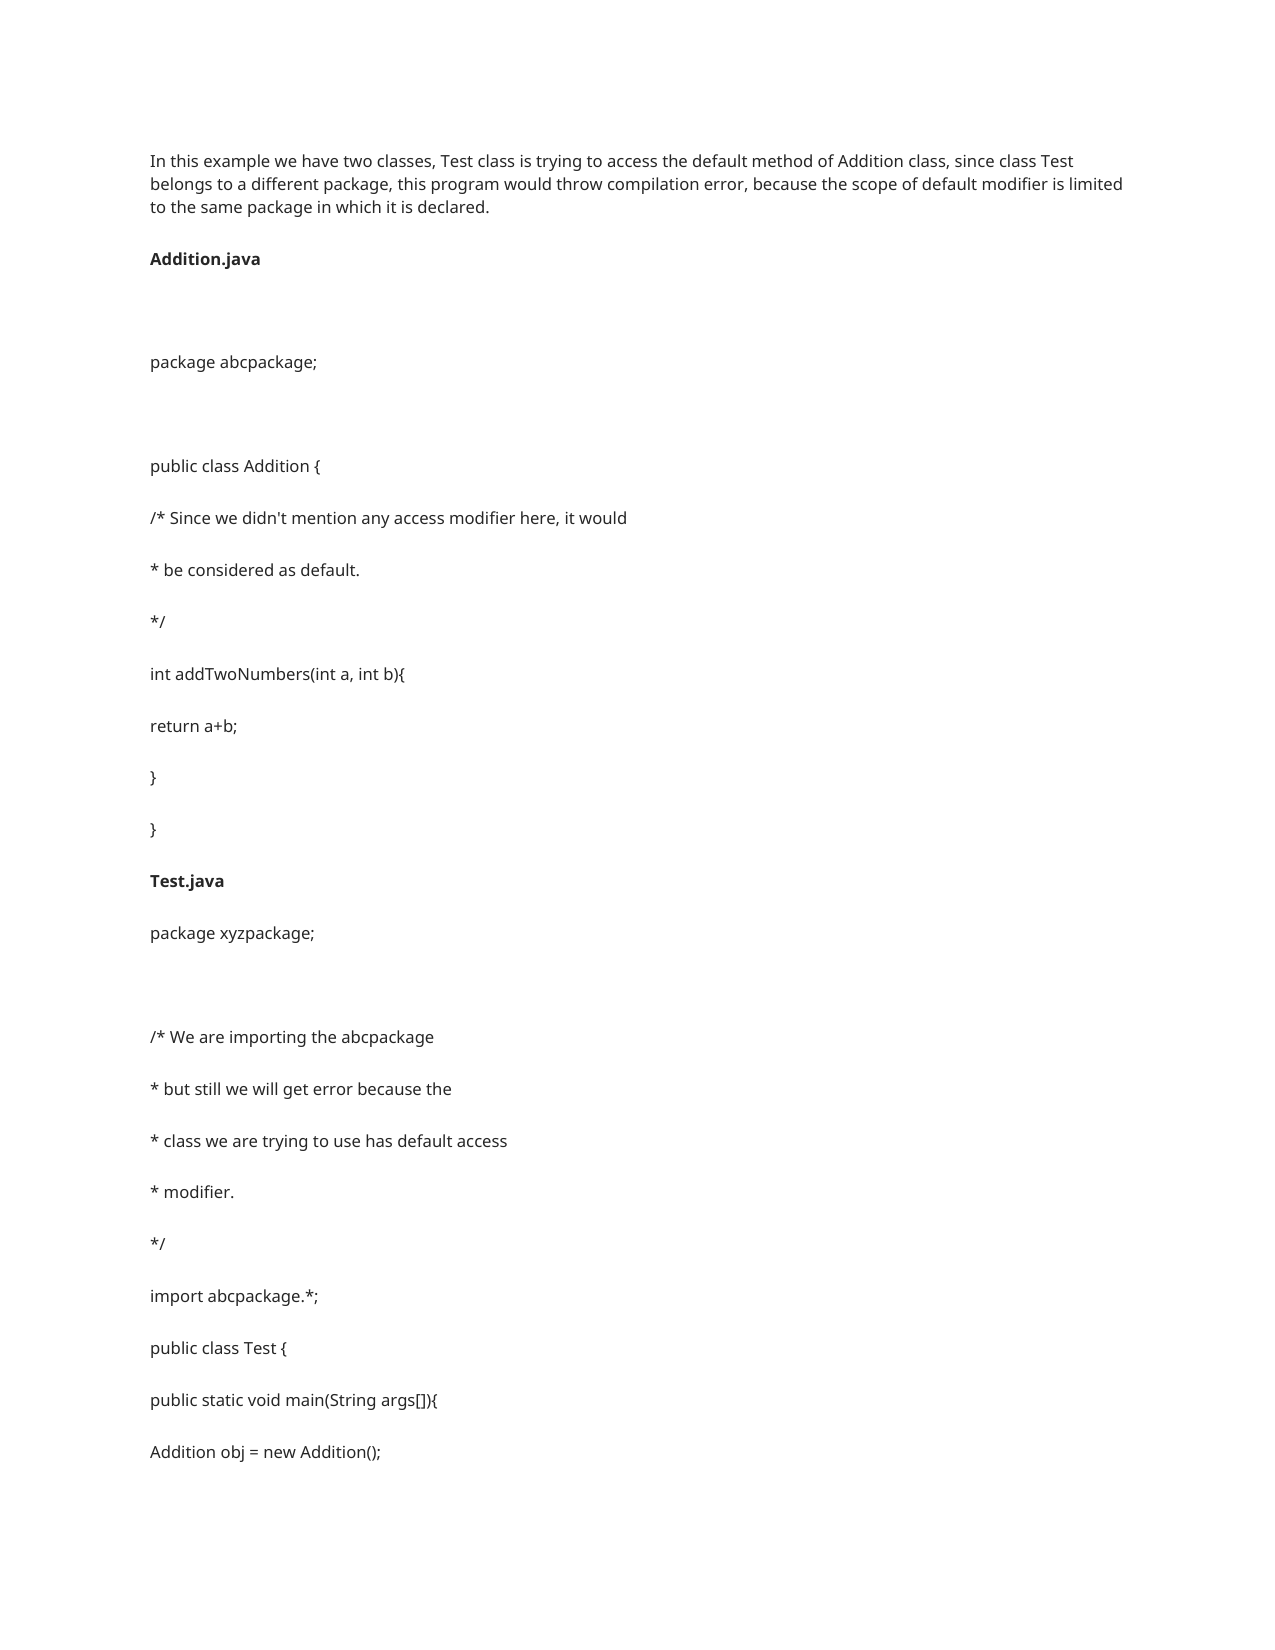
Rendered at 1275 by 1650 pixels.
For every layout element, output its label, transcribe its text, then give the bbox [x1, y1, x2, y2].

text * class we are trying to use has default access [150, 1129, 1125, 1152]
text public class Addition { [150, 455, 1125, 477]
text int addTwoNumbers(int a, int b){ [150, 662, 1125, 685]
text package xyzpackage; [150, 922, 1125, 944]
text import abcpackage.*; [150, 1285, 1125, 1307]
text * but still we will get error because the [150, 1077, 1125, 1100]
text * modifier. [150, 1181, 1125, 1204]
text /* We are importing the abcpackage [150, 1025, 1125, 1048]
text * be considered as default. [150, 558, 1125, 581]
text */ [150, 610, 1125, 633]
text In this example we have two classes, Test class is trying to access the default method of Addition class, since class Test belongs to a different package, this program would throw compilation error, because the scope of default modifier is limited to the same package in which it is declared. [150, 150, 1125, 218]
text Addition.java [150, 247, 1125, 270]
text public static void main(String args[]){ [150, 1388, 1125, 1411]
text } [150, 766, 1125, 789]
text return a+b; [150, 714, 1125, 737]
text Addition obj = new Addition(); [150, 1440, 1125, 1463]
text } [150, 818, 1125, 841]
text */ [150, 1233, 1125, 1256]
text /* Since we didn't mention any access modifier here, it would [150, 507, 1125, 529]
text package abcpackage; [150, 351, 1125, 374]
text Test.java [150, 870, 1125, 892]
text public class Test { [150, 1337, 1125, 1359]
